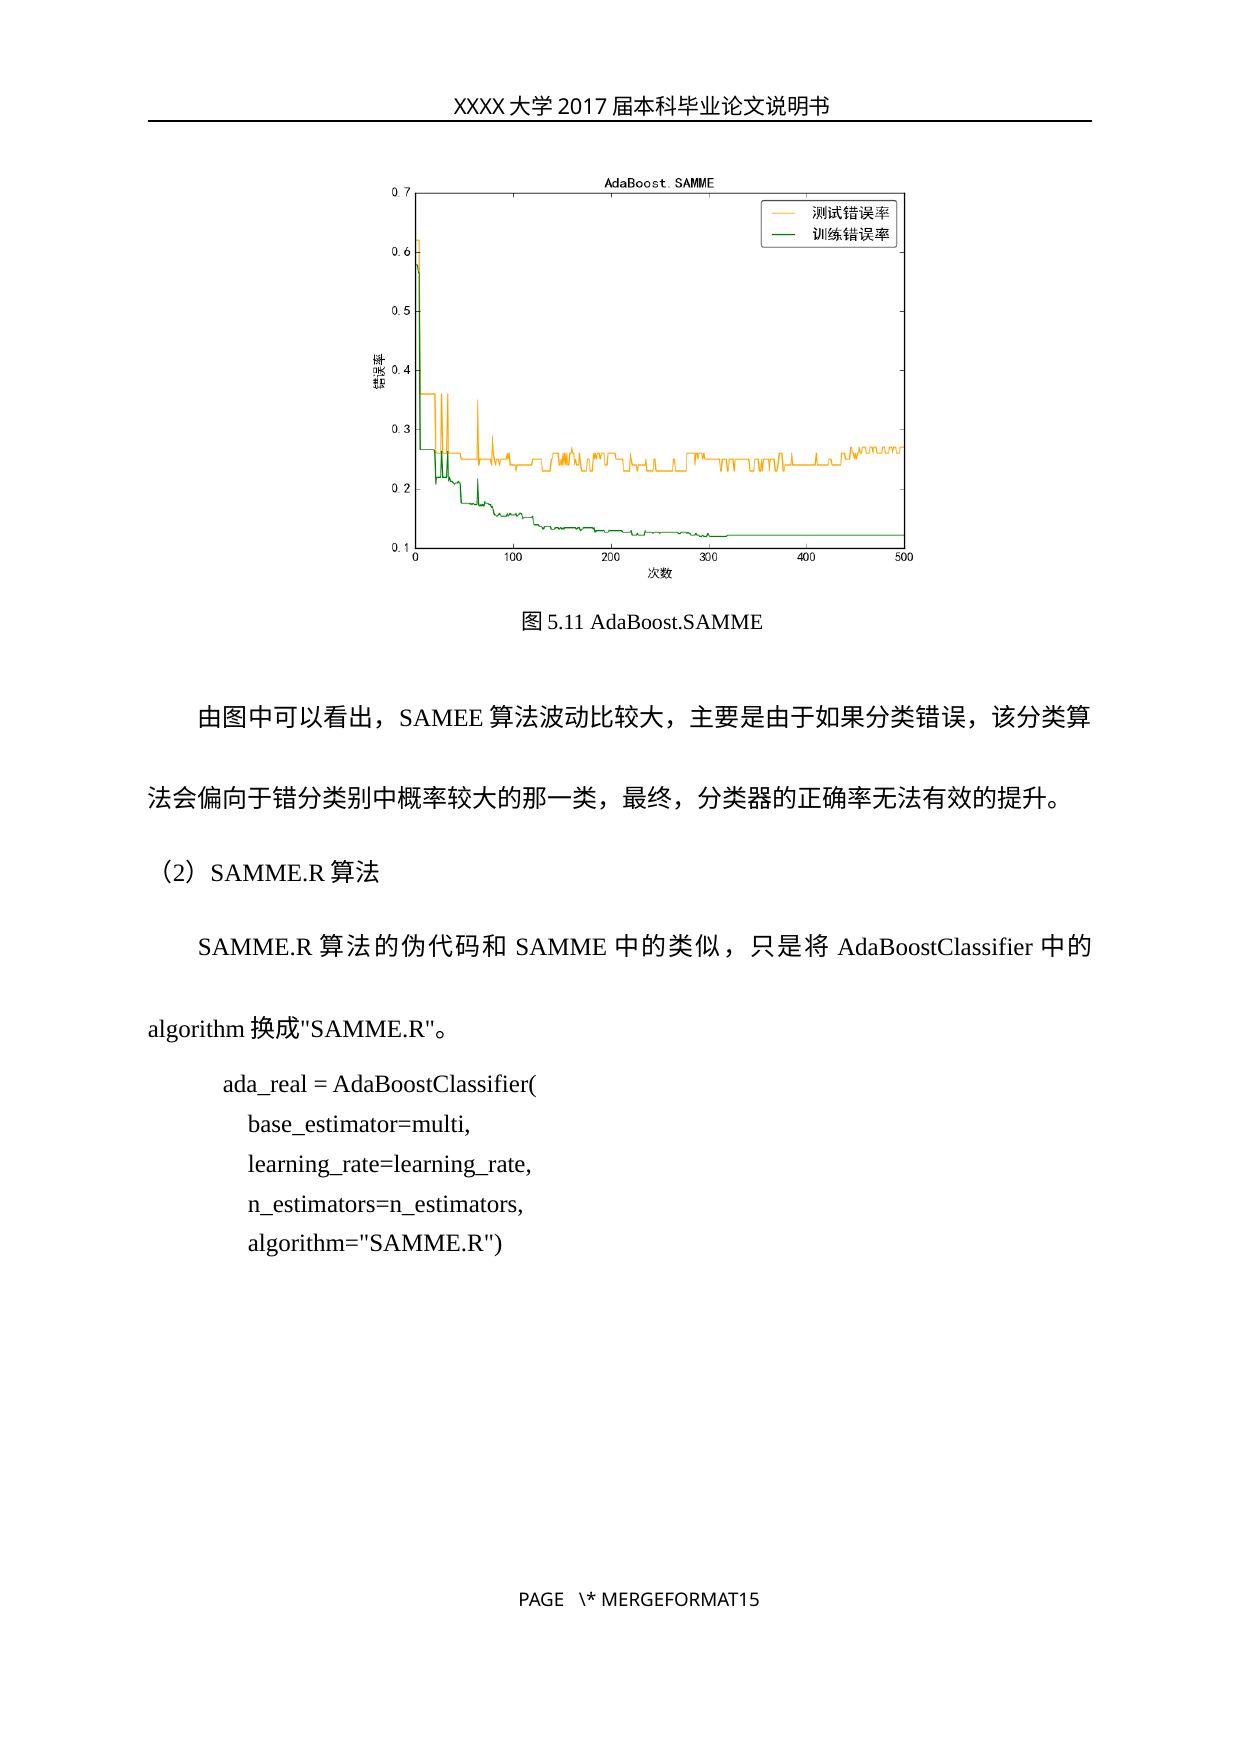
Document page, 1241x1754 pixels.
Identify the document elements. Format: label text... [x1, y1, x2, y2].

text SAMME.R算法的伪代码和SAMME中的类似，只是将AdaBoostClassifier中的algorithm换成"SAMME.R"。 [148, 912, 1092, 1059]
text n_estimators=n_estimators, [148, 1187, 1092, 1219]
text learning_rate=learning_rate, [148, 1147, 1092, 1179]
text algorithm="SAMME.R") [148, 1226, 1092, 1259]
text 由图中可以看出，SAMEE算法波动比较大，主要是由于如果分类错误，该分类算法会偏向于错分类别中概率较大的那一类，最终，分类器的正确率无法有效的提升。 [148, 683, 1092, 829]
text 图5.11 AdaBoost.SAMME [148, 604, 1092, 636]
picture [363, 172, 927, 592]
text ada_real = AdaBoostClassifier( [148, 1068, 1092, 1100]
text （2）SAMME.R算法 [148, 838, 1092, 903]
text base_estimator=multi, [148, 1107, 1092, 1140]
